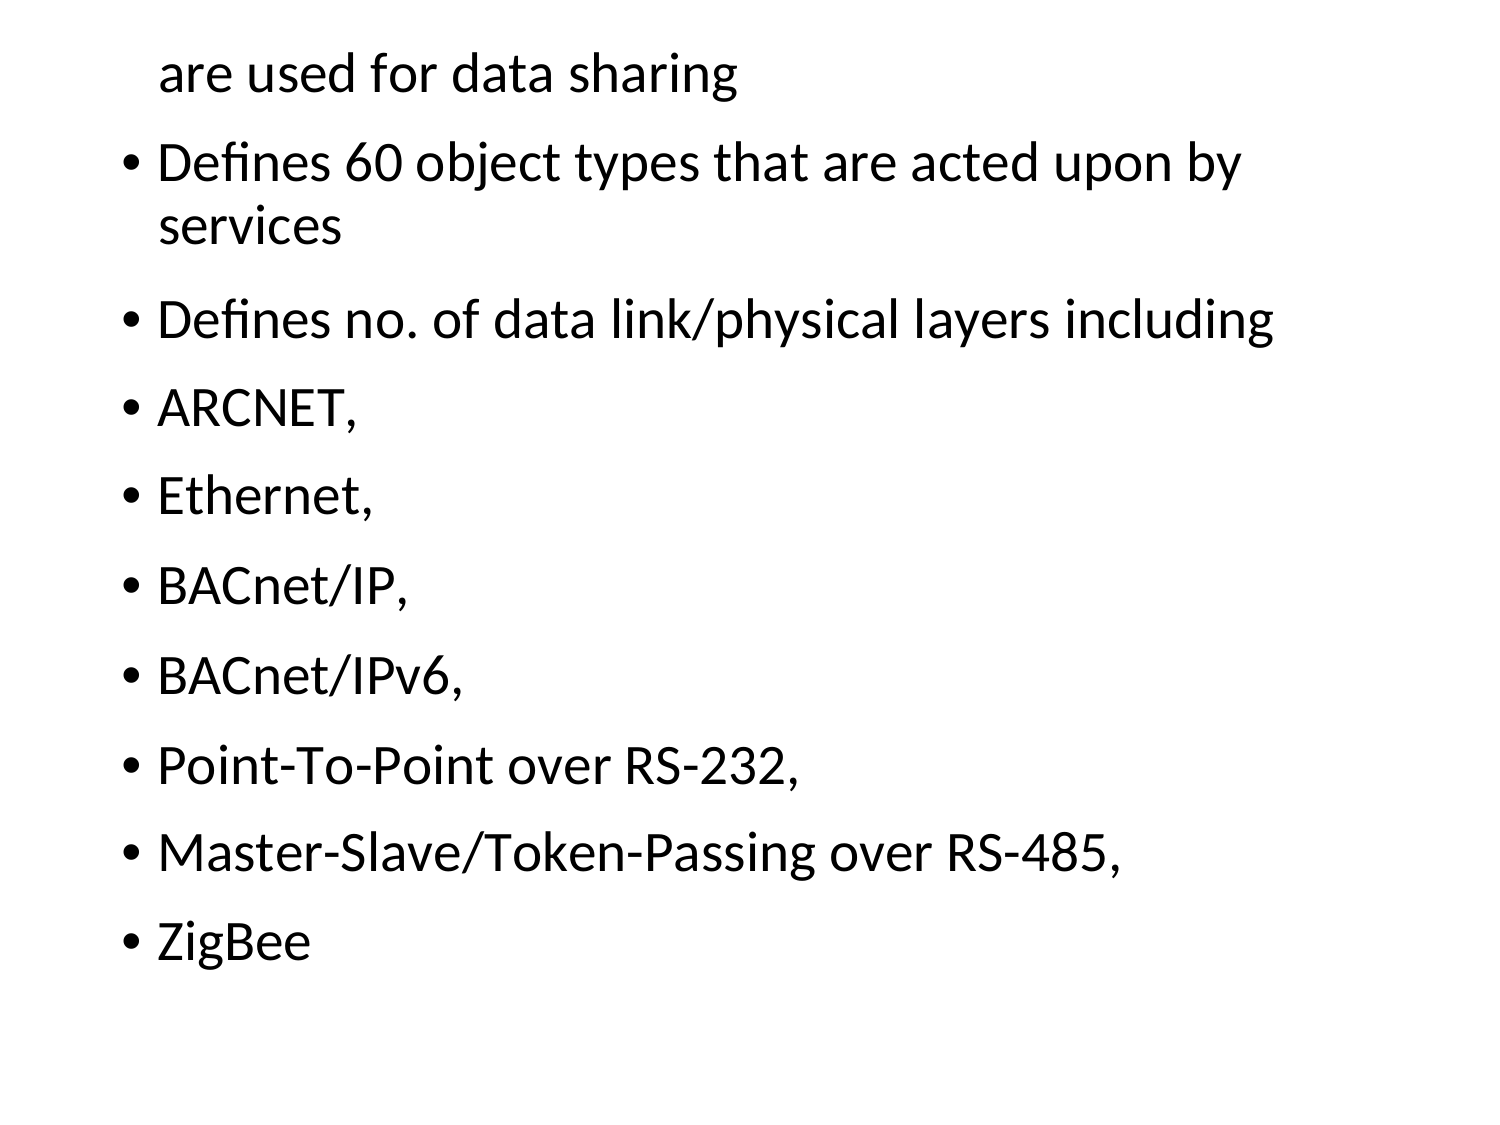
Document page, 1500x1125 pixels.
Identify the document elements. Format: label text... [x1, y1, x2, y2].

text • Defines 60 object types that are acted upon by services [121, 129, 1275, 259]
text • Ethernet, [121, 459, 1468, 529]
text • BACnet/IP, [121, 549, 1468, 618]
text • Defines no. of data link/physical layers including • ARCNET, [121, 283, 1295, 441]
text • Master-Slave/Token-Passing over RS-485, • ZigBee [121, 816, 1153, 974]
text • Point-To-Point over RS-232, [121, 729, 1468, 798]
text • BACnet/IPv6, [121, 639, 1468, 709]
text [121, 40, 1379, 105]
